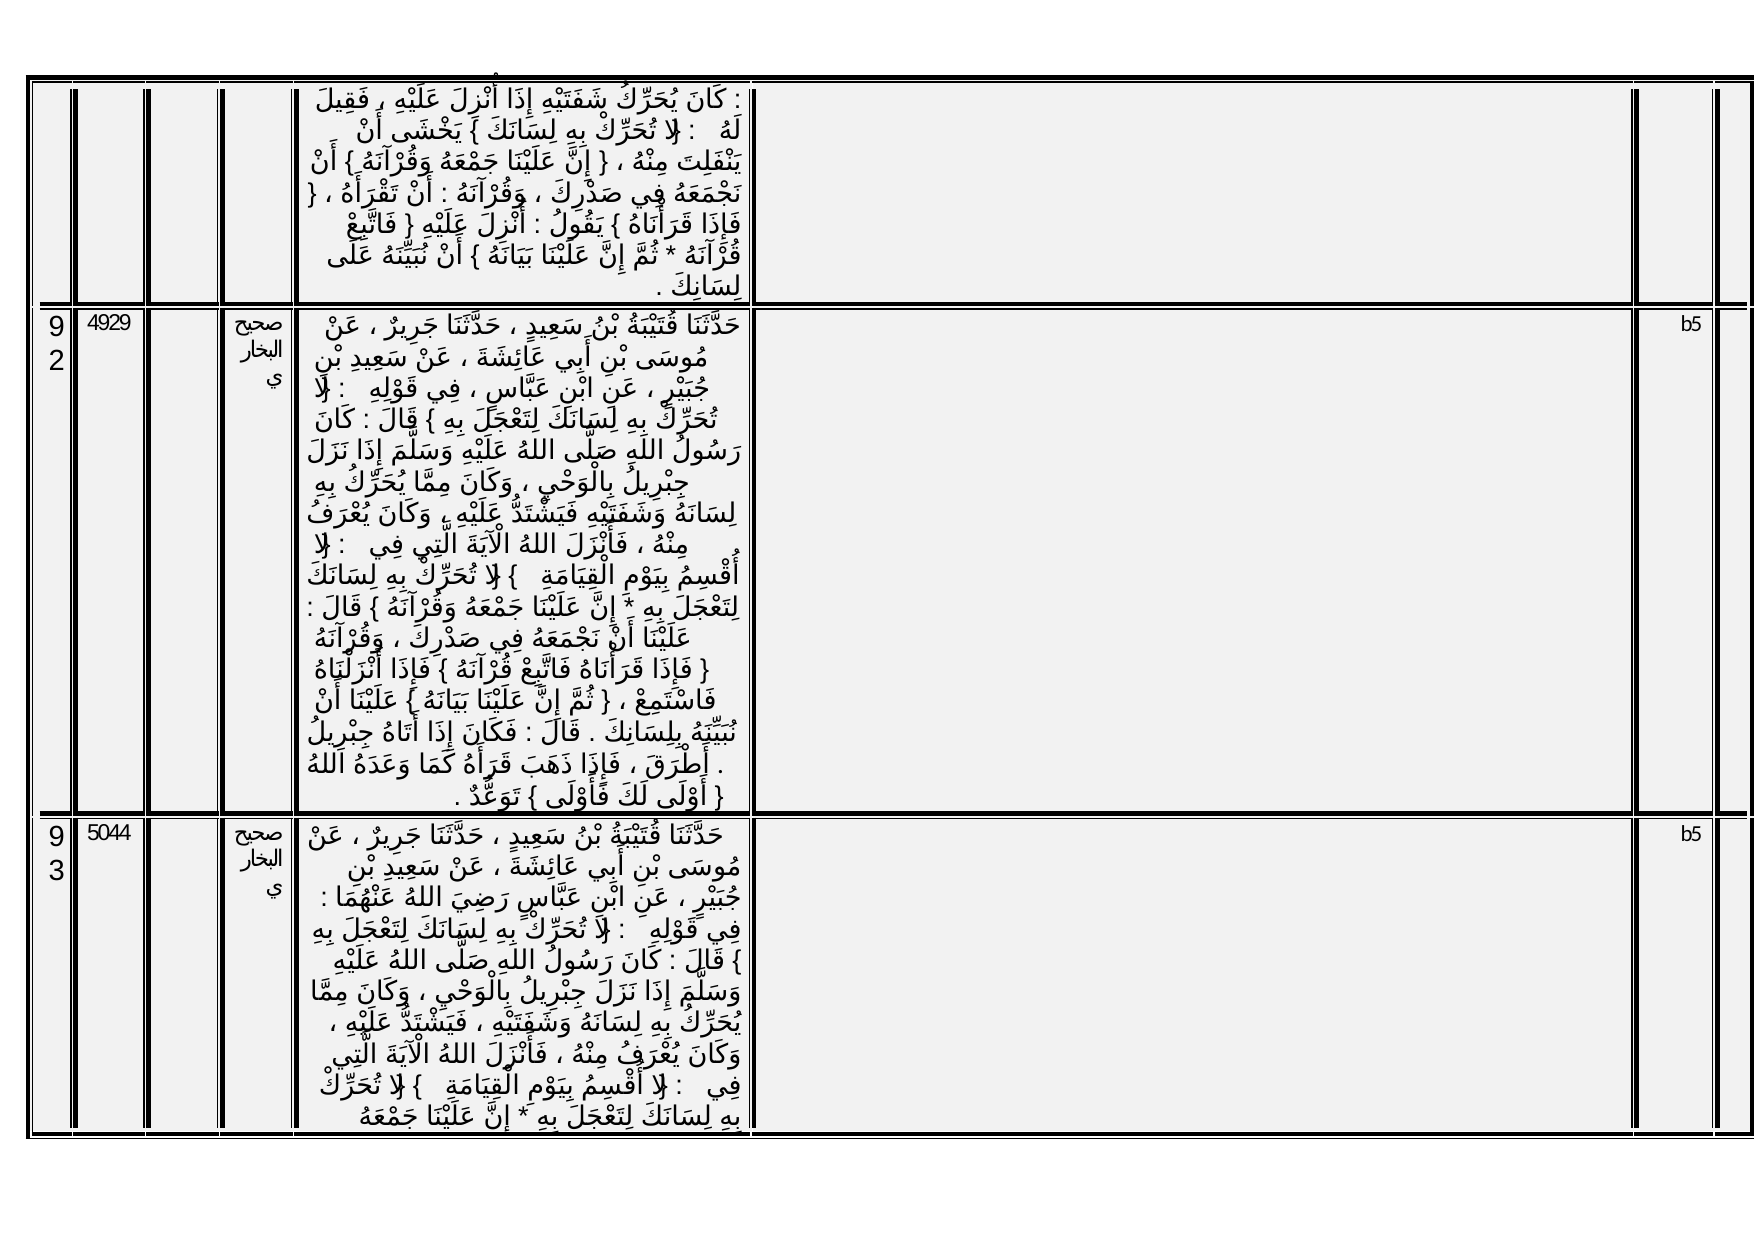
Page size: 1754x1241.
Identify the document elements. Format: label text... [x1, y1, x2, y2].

table_cell 4928 [74, 80, 147, 302]
table_cell [1716, 811, 1754, 1131]
table_cell b5 [1635, 80, 1716, 302]
table_cell صحيح البخاري [225, 310, 291, 811]
table_cell b5 [1639, 310, 1712, 811]
table_cell [151, 310, 217, 811]
table_cell [753, 80, 1635, 302]
table_cell [753, 811, 1635, 1131]
table_cell صحيح البخاري [221, 811, 295, 1131]
table_cell صحيح البخاري [221, 80, 295, 302]
table_cell 4929 [78, 310, 143, 811]
table_cell [30, 811, 74, 1131]
table_cell [30, 302, 74, 811]
table_cell 5044 [74, 811, 147, 1131]
table_cell [756, 310, 1631, 811]
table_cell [295, 811, 752, 1131]
table_cell حَدَّثَنَا قُتَيْبَةُ بْنُ سَعِيدٍ ، حَدَّثَنَا جَرِيرٌ ، عَنْ مُوسَى بْنِ أَبِي عَائِشَةَ ، عَنْ سَعِيدِ بْنِ جُبَيْرٍ ، عَنِ ابْنِ عَبَّاسٍ ، فِي قَوْلِهِ : { لا تُحَرِّكْ بِهِ لِسَانَكَ لِتَعْجَلَ بِهِ } قَالَ : كَانَ رَسُولُ اللهِ صَلَّى اللهُ عَلَيْهِ وَسَلَّمَ إِذَا نَزَلَ جِبْرِيلُ بِالْوَحْيِ ، وَكَانَ مِمَّا يُحَرِّكُ بِهِ لِسَانَهُ وَشَفَتَيْهِ فَيَشْتَدُّ عَلَيْهِ ، وَكَانَ يُعْرَفُ مِنْهُ ، فَأَنْزَلَ اللهُ الْآيَةَ الَّتِي فِي : { لا أُقْسِمُ بِيَوْمِ الْقِيَامَةِ } { لا تُحَرِّكْ بِهِ لِسَانَكَ لِتَعْجَلَ بِهِ * إِنَّ عَلَيْنَا جَمْعَهُ وَقُرْآنَهُ } قَالَ : عَلَيْنَا أَنْ نَجْمَعَهُ فِي صَدْرِكَ ، وَقُرْآنَهُ { فَإِذَا قَرَأْنَاهُ فَاتَّبِعْ قُرْآنَهُ } فَإِذَا أَنْزَلْنَاهُ فَاسْتَمِعْ ، { ثُمَّ إِنَّ عَلَيْنَا بَيَانَهُ } عَلَيْنَا أَنْ نُبَيِّنَهُ بِلِسَانِكَ . قَالَ : فَكَانَ إِذَا أَتَاهُ جِبْرِيلُ أَطْرَقَ ، فَإِذَا ذَهَبَ قَرَأَهُ كَمَا وَعَدَهُ اللهُ . { أَوْلَى لَكَ فَأَوْلَى } تَوَعُّدٌ . [299, 310, 749, 811]
table_cell b5 [1635, 811, 1716, 1131]
table_cell [1716, 302, 1754, 811]
table_cell [1716, 83, 1750, 302]
table_cell [147, 811, 221, 1131]
table_cell [147, 80, 221, 302]
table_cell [295, 80, 752, 302]
table_cell [30, 80, 74, 302]
